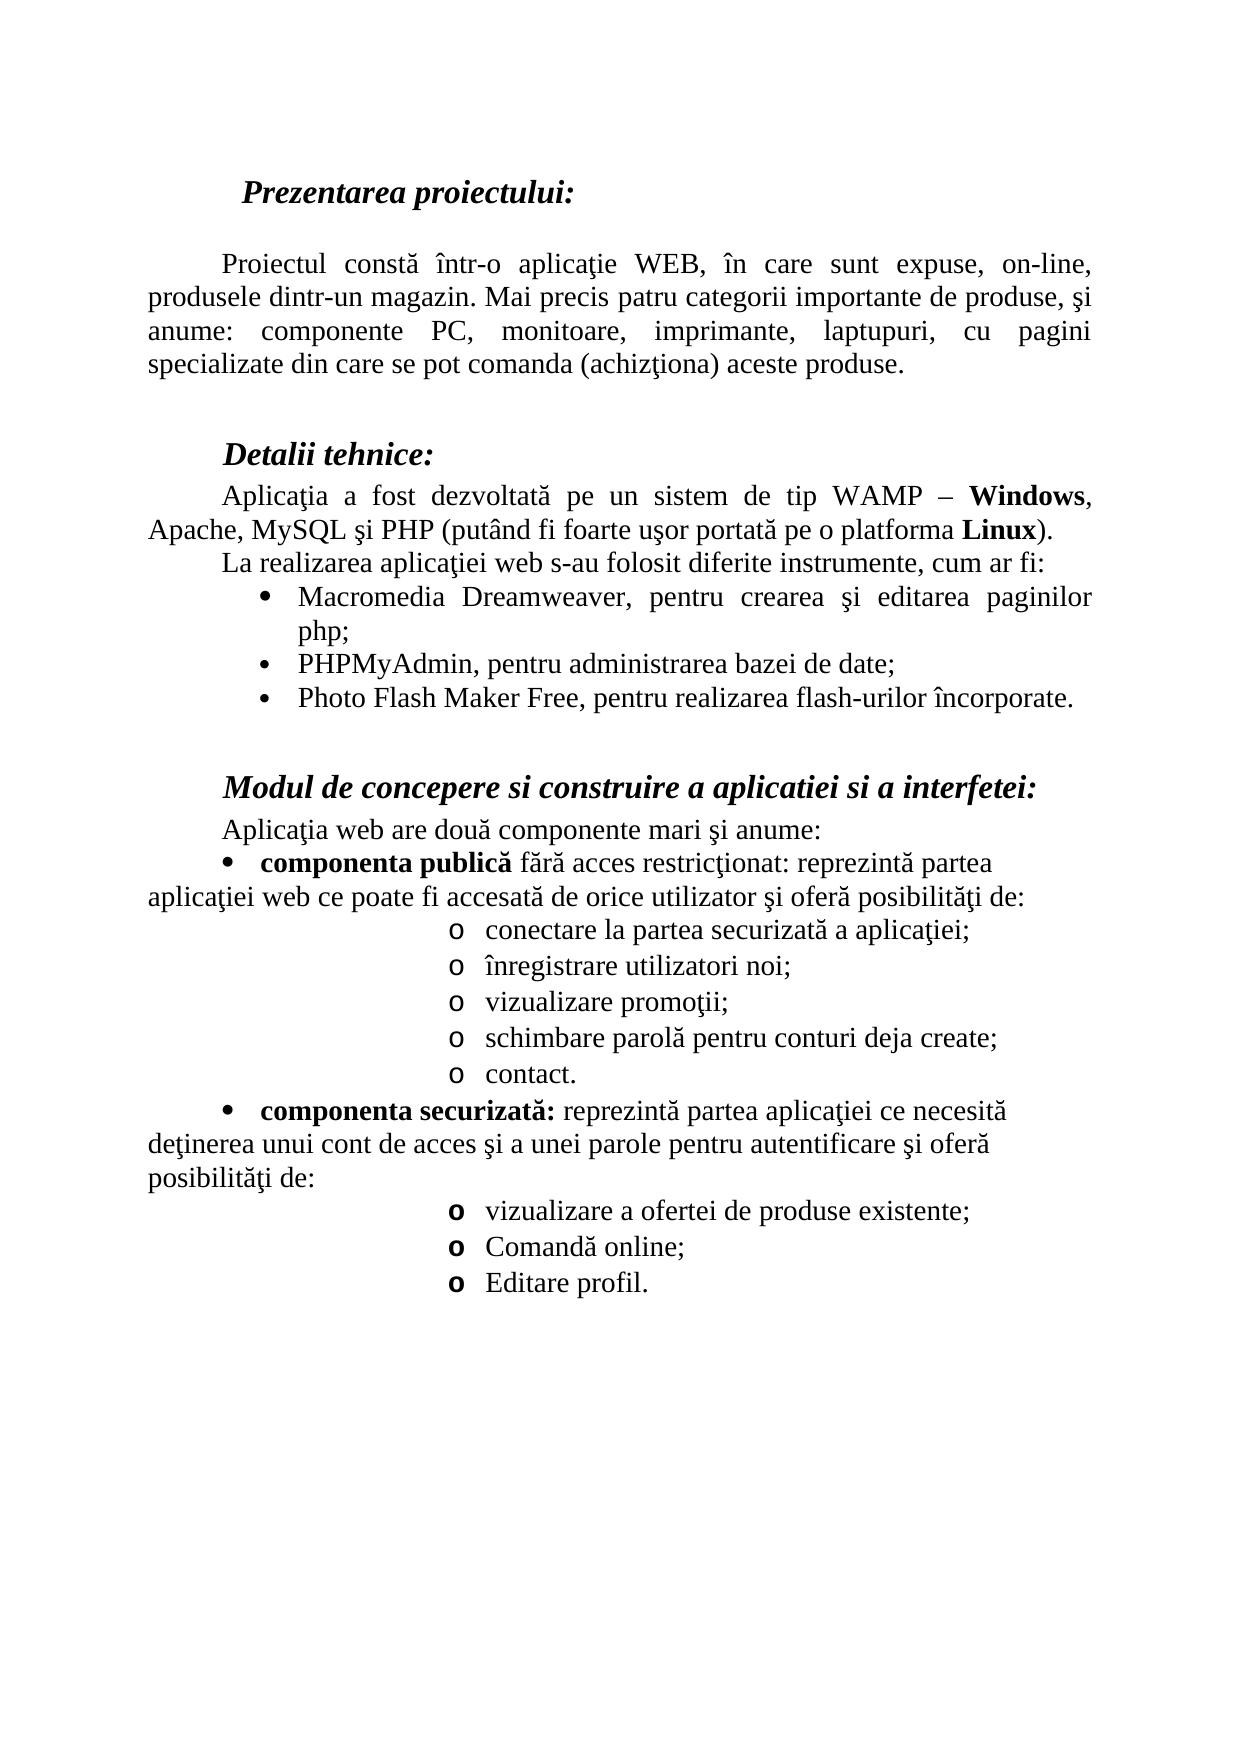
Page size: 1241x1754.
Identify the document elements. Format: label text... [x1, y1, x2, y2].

text La realizarea aplicaţiei web s-au folosit diferite instrumente, cum ar fi: [148, 546, 1092, 579]
text Proiectul constă într-o aplicaţie WEB, în care sunt expuse, on-line, produsele dintr-un magazin. Mai precis patru categorii importante de produse, şi anume: componente PC, monitoare, imprimante, laptupuri, cu pagini specializate din care se pot comanda (achizţiona) aceste produse. [148, 246, 1092, 380]
text Aplicaţia web are două componente mari şi anume: [148, 812, 1092, 845]
list vizualizare promoţii; [448, 984, 1092, 1021]
list conectare la partea securizată a aplicaţiei; [448, 912, 1092, 948]
list componenta securizată: reprezintă partea aplicaţiei ce necesită deţinerea unui cont de acces şi a unei parole pentru autentificare şi oferă posibilităţi de: [148, 1093, 1092, 1193]
list Editare profil. [448, 1266, 1092, 1302]
list Macromedia Dreamweaver, pentru crearea şi editarea paginilor php; [260, 579, 1092, 646]
list vizualizare a ofertei de produse existente; [448, 1193, 1092, 1229]
list Photo Flash Maker Free, pentru realizarea flash-urilor încorporate. [260, 680, 1092, 713]
list Comandă online; [448, 1229, 1092, 1266]
list PHPMyAdmin, pentru administrarea bazei de date; [260, 646, 1092, 680]
subtitle Modul de concepere si construire a aplicatiei si a interfetei: [148, 767, 1092, 806]
subtitle Detalii tehnice: [148, 434, 1092, 472]
list schimbare parolă pentru conturi deja create; [448, 1021, 1092, 1057]
list contact. [448, 1057, 1092, 1093]
list înregistrare utilizatori noi; [448, 948, 1092, 984]
text Aplicaţia a fost dezvoltată pe un sistem de tip WAMP – Windows, Apache, MySQL şi PHP (putând fi foarte uşor portată pe o platforma Linux). [148, 478, 1092, 546]
subtitle Prezentarea proiectului: [148, 173, 1092, 211]
list componenta publică fără acces restricţionat: reprezintă partea aplicaţiei web ce poate fi accesată de orice utilizator şi oferă posibilităţi de: [148, 845, 1092, 912]
